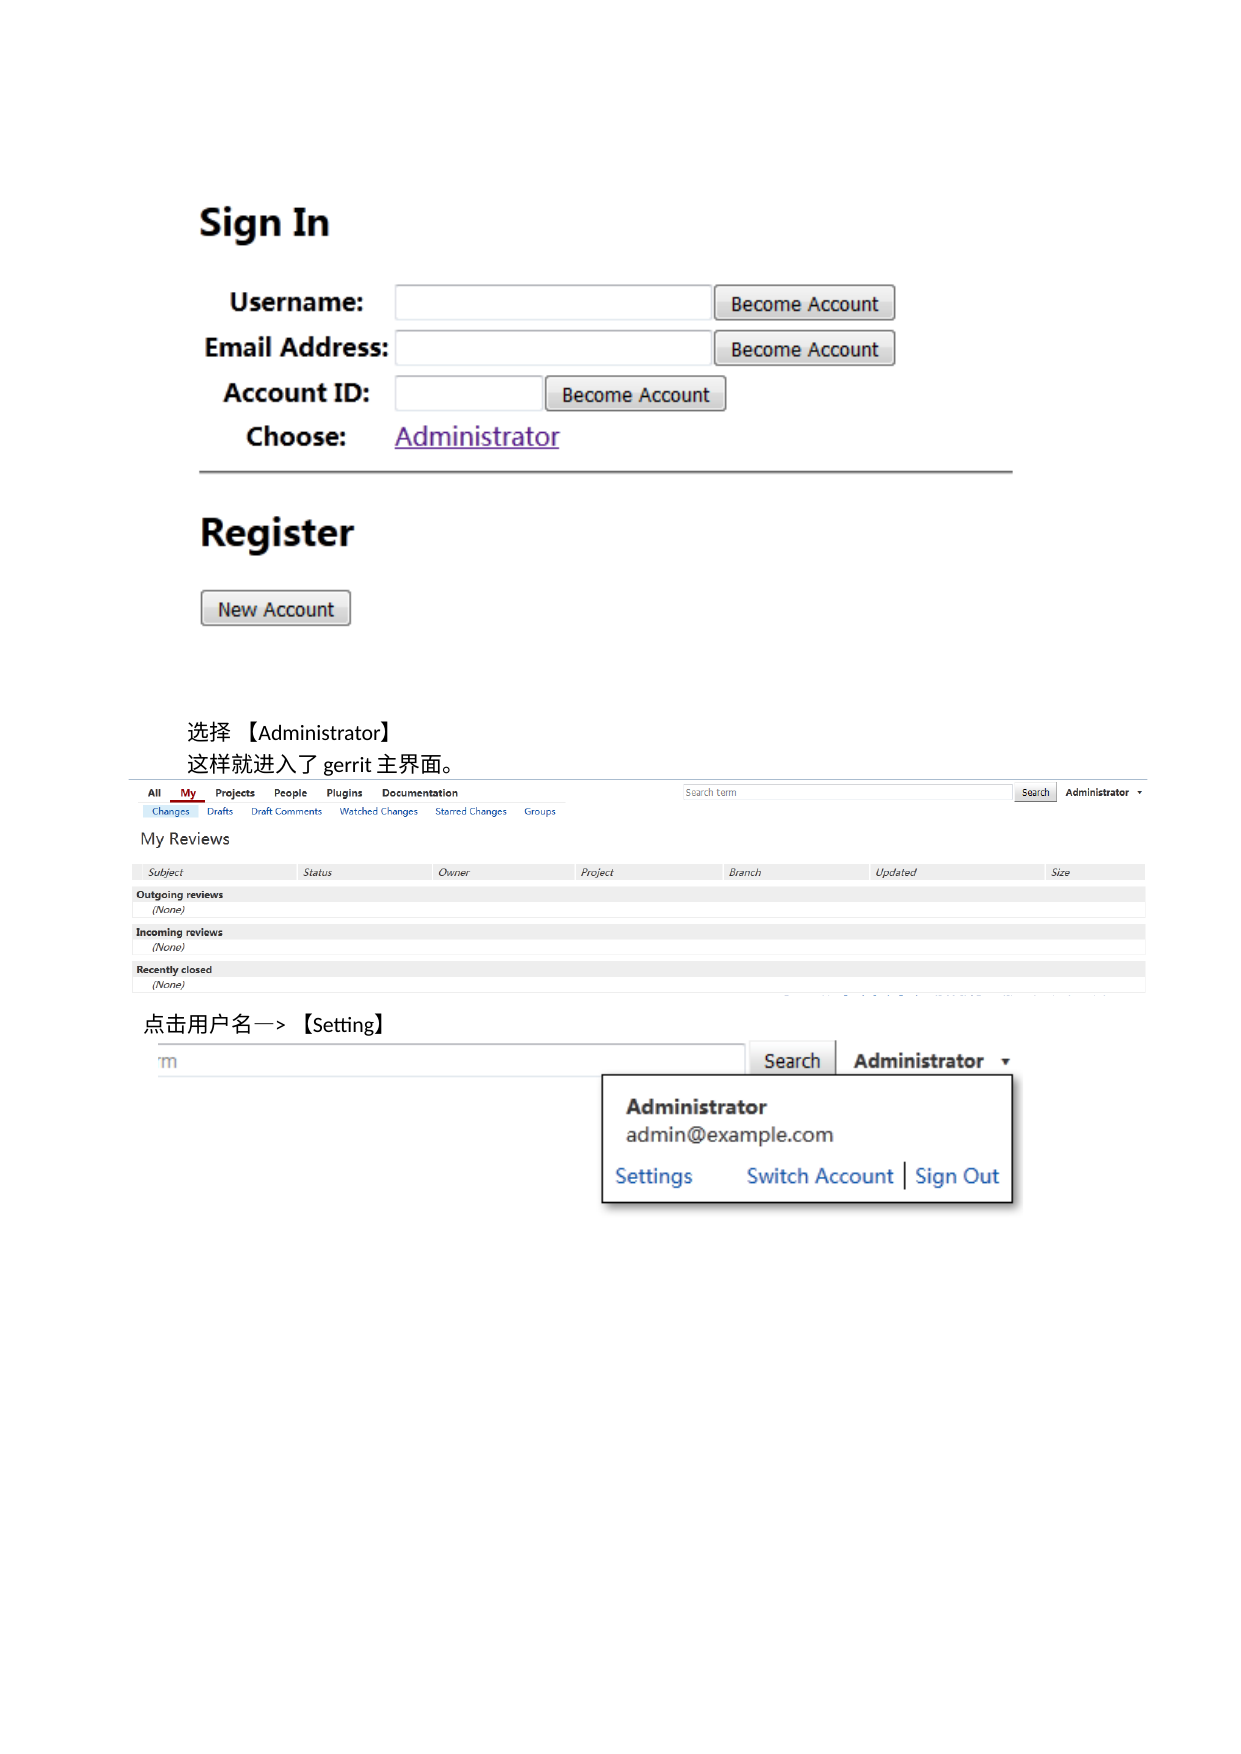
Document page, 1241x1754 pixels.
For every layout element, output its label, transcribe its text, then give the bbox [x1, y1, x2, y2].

text 选择 【Administrator】 [187, 714, 1053, 747]
picture [187, 162, 1013, 703]
picture [158, 1039, 1024, 1422]
text 这样就进入了gerrit主界面。 [187, 747, 1053, 779]
text 点击用户名—> 【Setting】 [128, 1007, 1053, 1039]
picture [128, 779, 1148, 996]
